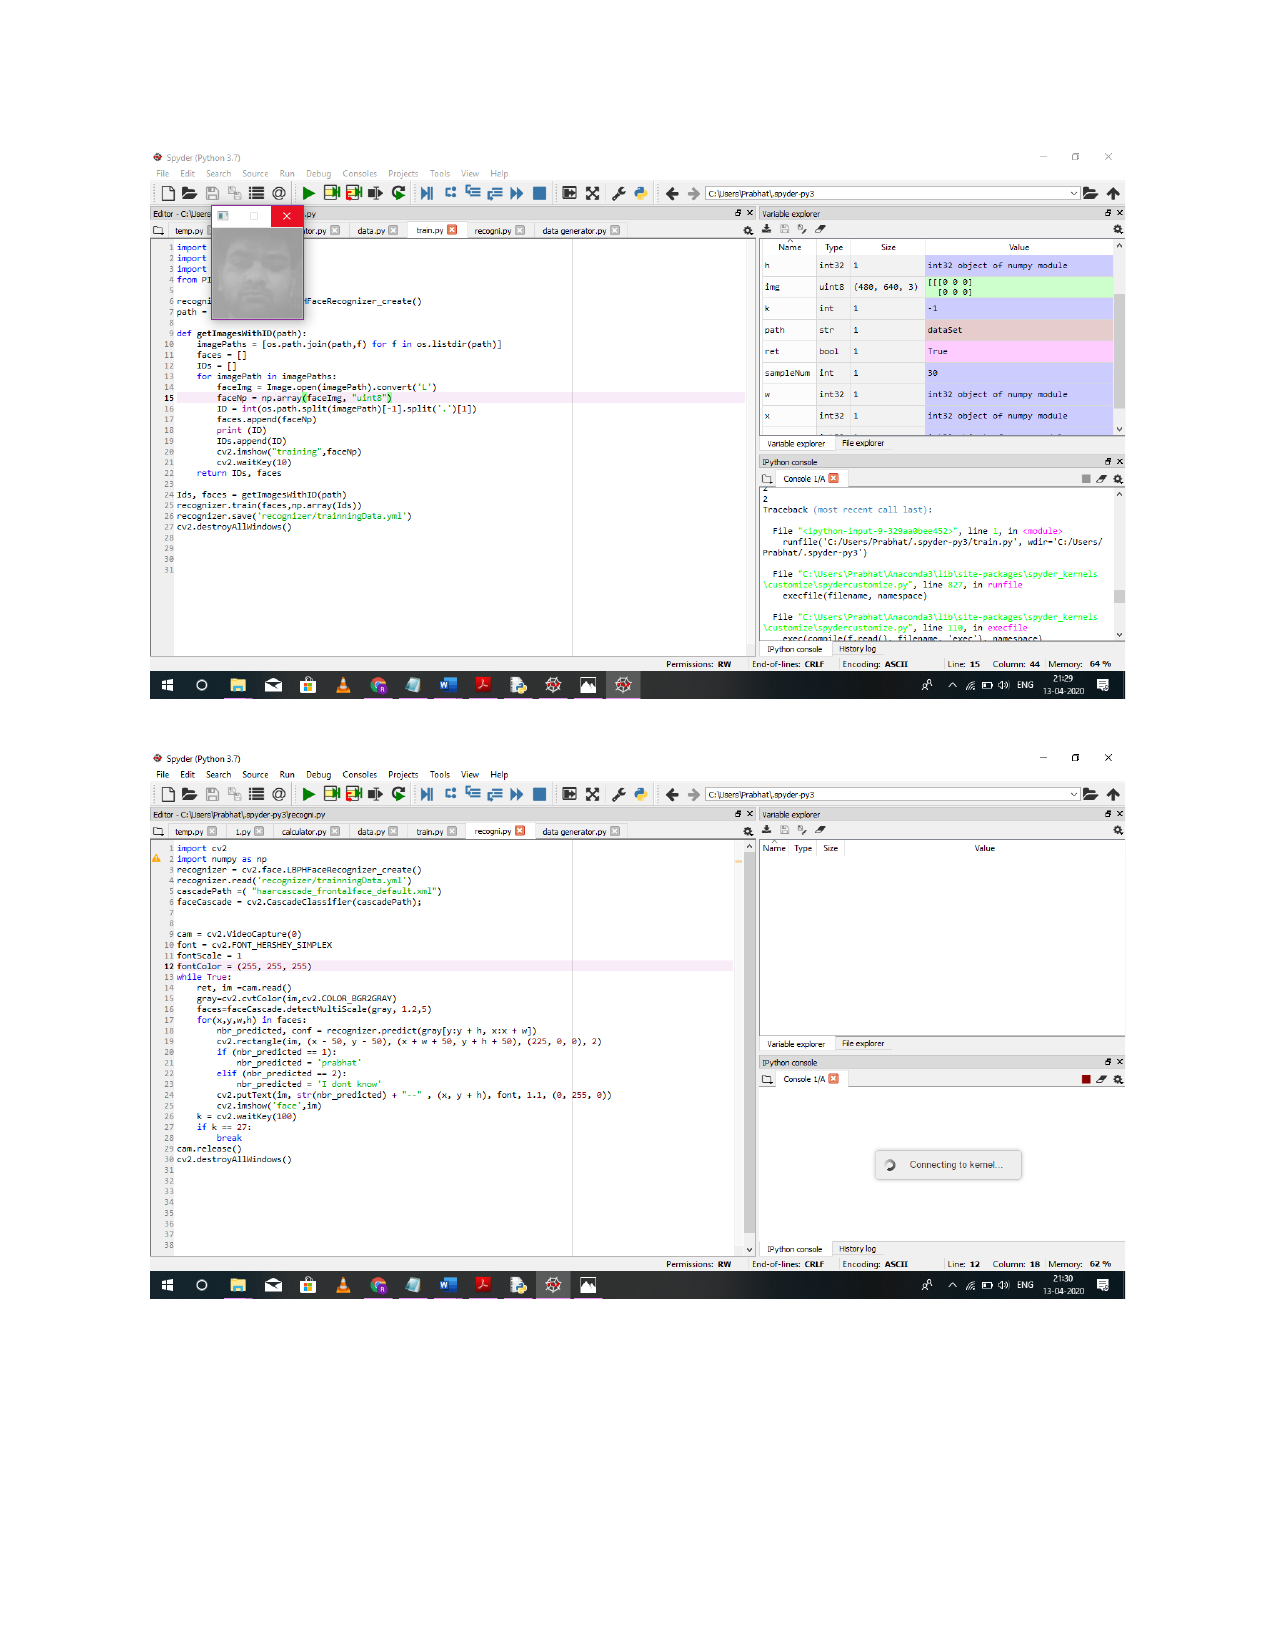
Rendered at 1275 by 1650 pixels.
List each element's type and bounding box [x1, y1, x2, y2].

picture [150, 750, 1125, 1299]
picture [150, 150, 1125, 699]
